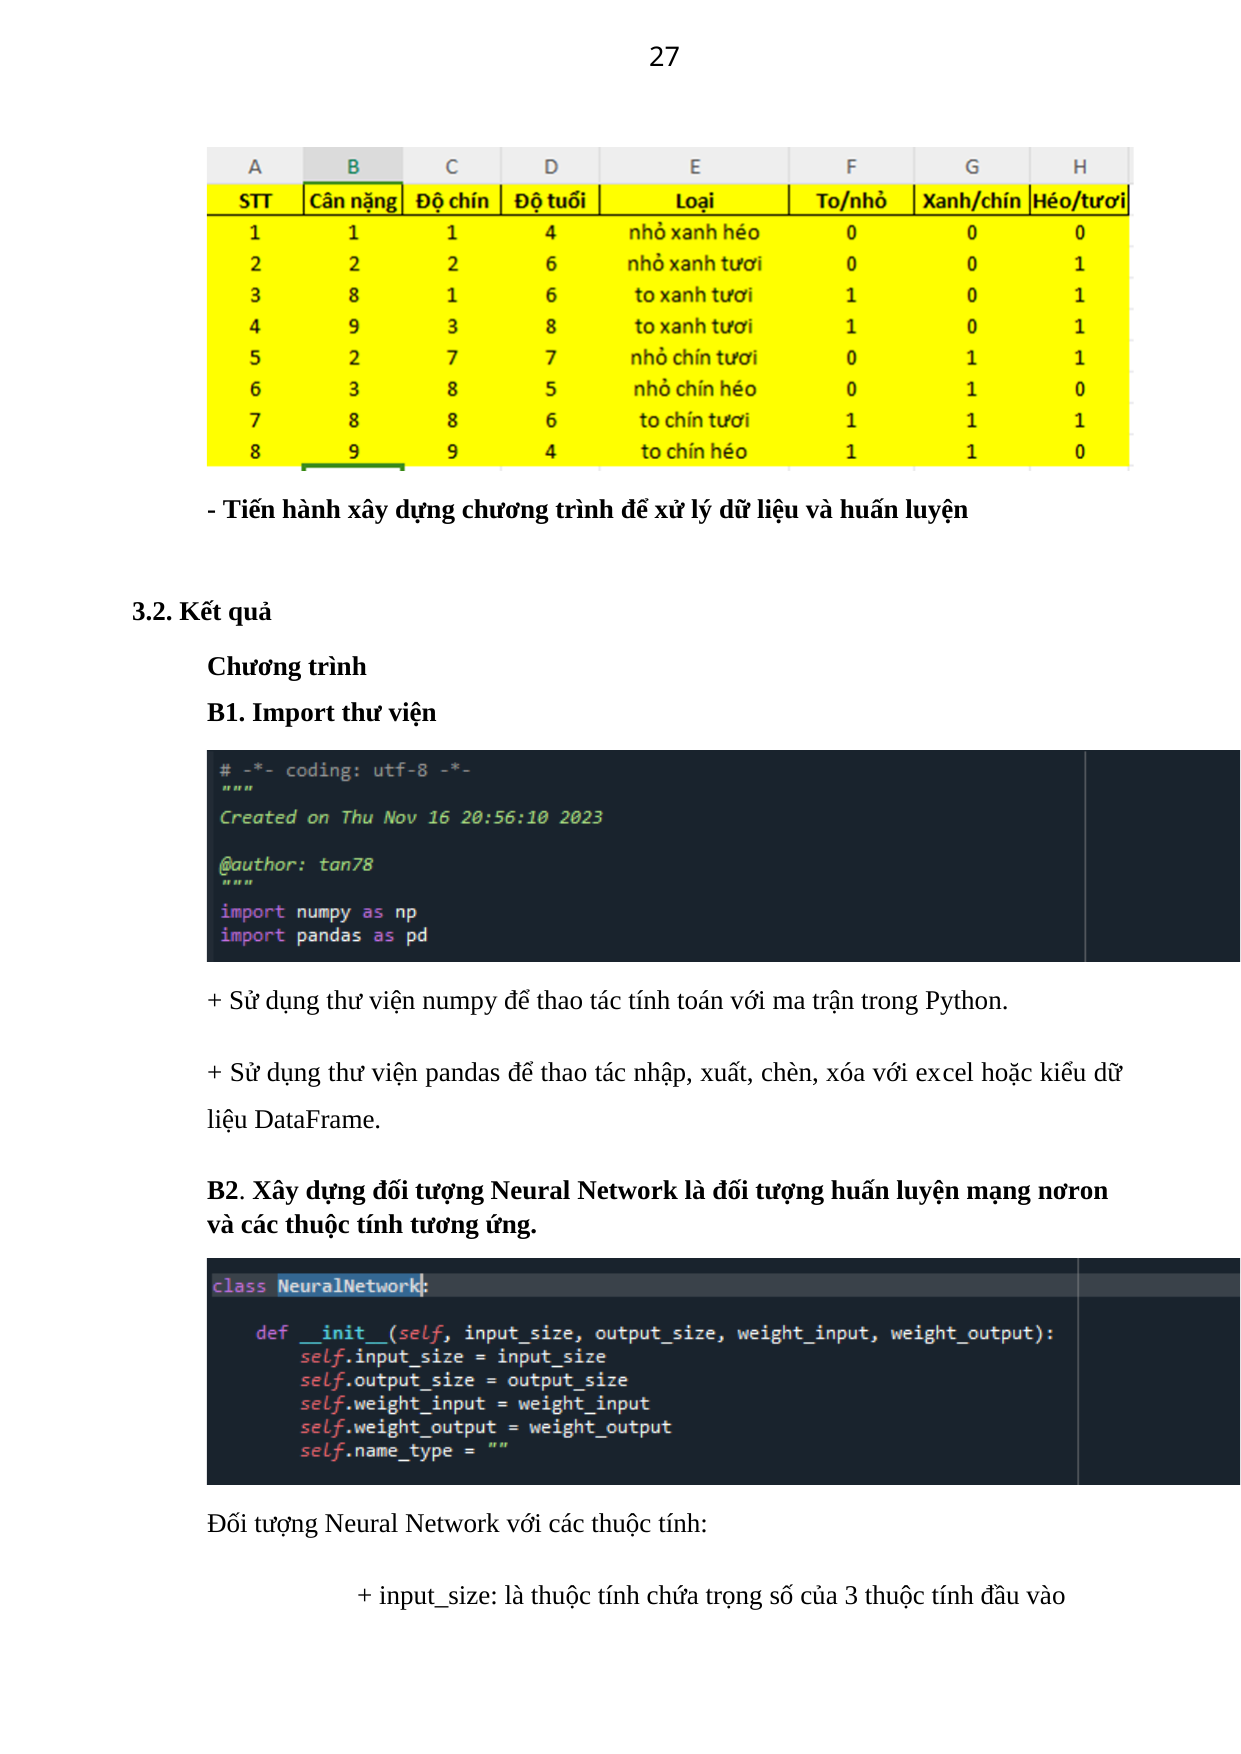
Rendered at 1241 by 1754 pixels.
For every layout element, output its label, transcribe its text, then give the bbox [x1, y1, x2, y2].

text + Sử dụng thư viện numpy để thao tác tính toán với ma trận trong Python. [207, 984, 1122, 1016]
text + input_size: là thuộc tính chứa trọng số của 3 thuộc tính đầu vào [207, 1579, 1122, 1610]
picture [206, 1258, 1241, 1485]
text + Sử dụng thư viện pandas để thao tác nhập, xuất, chèn, xóa với excel hoặc kiểu dữ liệu DataFrame. [207, 1056, 1122, 1134]
picture [206, 147, 1134, 471]
picture [206, 750, 1241, 962]
text B1. Import thư viện [207, 696, 1122, 727]
subtitle 3.2. Kết quả [132, 595, 1122, 626]
text Đối tượng Neural Network với các thuộc tính: [207, 1507, 1122, 1538]
text - Tiến hành xây dựng chương trình để xử lý dữ liệu và huấn luyện [207, 493, 1122, 524]
text Chương trình [207, 650, 1122, 681]
text B2. Xây dựng đối tượng Neural Network là đối tượng huấn luyện mạng nơron và các thuộc tính tương ứng. [207, 1174, 1122, 1239]
